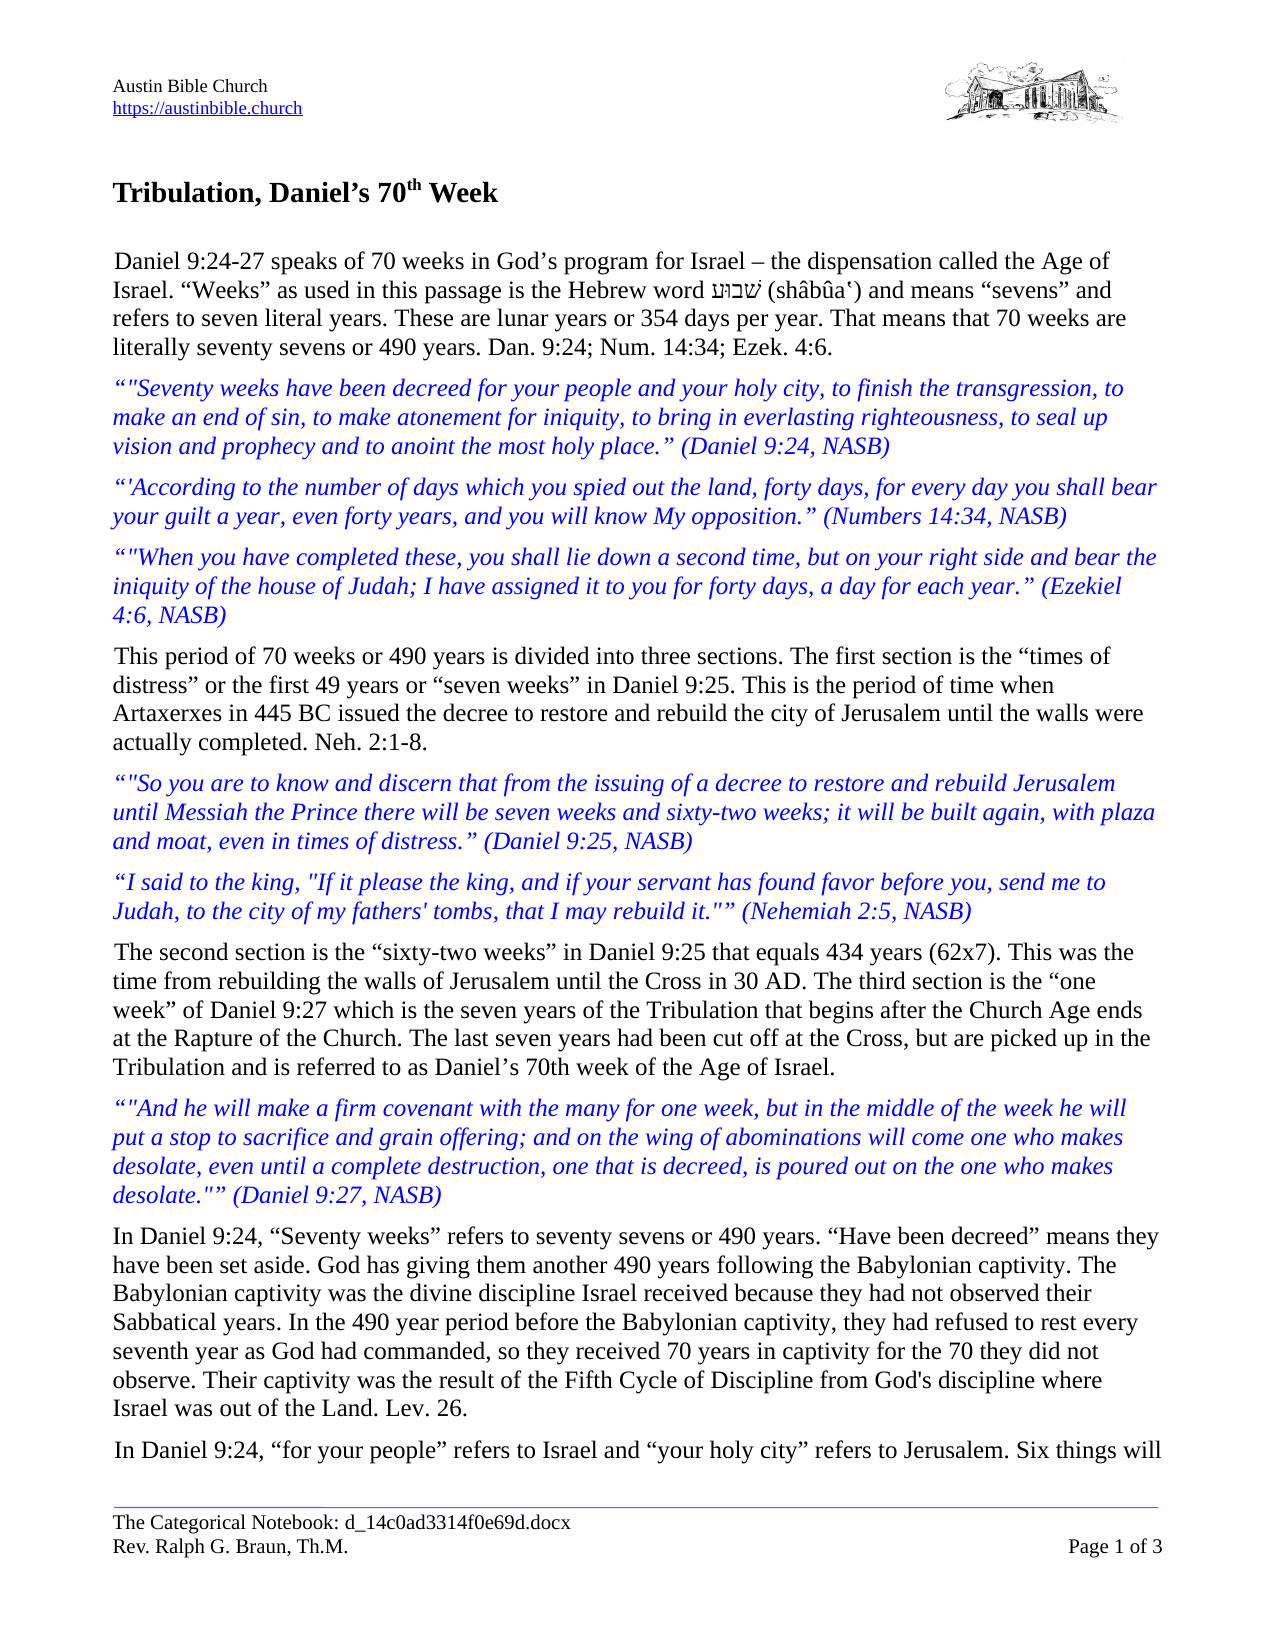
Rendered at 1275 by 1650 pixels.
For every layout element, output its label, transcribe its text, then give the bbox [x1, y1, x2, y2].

picture [944, 58, 1124, 125]
subtitle Tribulation, Daniel’s 70th Week [112, 175, 1162, 208]
text “"And he will make a firm covenant with the many for one week, but in the middle of the week he will put a stop to sacrifice and grain offering; and on the wing of abominations will come one who makes desolate, even until a complete destruction, one that is decreed, is poured out on the one who makes desolate."” (Daniel 9:27, NASB) [112, 1093, 1162, 1208]
text This period of 70 weeks or 490 years is divided into three sections. The first section is the “times of distress” or the first 49 years or “seven weeks” in Daniel 9:25. This is the period of time when Artaxerxes in 445 BC issued the decree to restore and rebuild the city of Jerusalem until the walls were actually completed. Neh. 2:1-8. [112, 641, 1162, 756]
text “"So you are to know and discern that from the issuing of a decree to restore and rebuild Jerusalem until Messiah the Prince there will be seven weeks and sixty-two weeks; it will be built again, with plaza and moat, even in times of distress.” (Daniel 9:25, NASB) [112, 768, 1162, 855]
text In Daniel 9:24, “Seventy weeks” refers to seventy sevens or 490 years. “Have been decreed” means they have been set aside. God has giving them another 490 years following the Babylonian captivity. The Babylonian captivity was the divine discipline Israel received because they had not observed their Sabbatical years. In the 490 year period before the Babylonian captivity, they had refused to rest every seventh year as God had commanded, so they received 70 years in captivity for the 70 they did not observe. Their captivity was the result of the Fifth Cycle of Discipline from God's discipline where Israel was out of the Land. Lev. 26. [112, 1221, 1162, 1422]
text “I said to the king, "If it please the king, and if your servant has found favor before you, send me to Judah, to the city of my fathers' tombs, that I may rebuild it."” (Nehemiah 2:5, NASB) [112, 867, 1162, 925]
text “"Seventy weeks have been decreed for your people and your holy city, to finish the transgression, to make an end of sin, to make atonement for iniquity, to bring in everlasting righteousness, to seal up vision and prophecy and to anoint the most holy place.” (Daniel 9:24, NASB) [112, 373, 1162, 460]
text Daniel 9:24-27 speaks of 70 weeks in God’s program for Israel – the dispensation called the Age of Israel. “Weeks” as used in this passage is the Hebrew word שׁבוּע (shâbûa‛) and means “sevens” and refers to seven literal years. These are lunar years or 354 days per year. That means that 70 weeks are literally seventy sevens or 490 years. Dan. 9:24; Num. 14:34; Ezek. 4:6. [112, 246, 1162, 361]
text “'According to the number of days which you spied out the land, forty days, for every day you shall bear your guilt a year, even forty years, and you will know My opposition.” (Numbers 14:34, NASB) [112, 472, 1162, 530]
text The second section is the “sixty-two weeks” in Daniel 9:25 that equals 434 years (62x7). This was the time from rebuilding the walls of Jerusalem until the Cross in 30 AD. The third section is the “one week” of Daniel 9:27 which is the seven years of the Tribulation that begins after the Church Age ends at the Rapture of the Church. The last seven years had been cut off at the Cross, but are picked up in the Tribulation and is referred to as Daniel’s 70th week of the Age of Israel. [112, 937, 1162, 1081]
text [112, 1435, 1162, 1463]
text “"When you have completed these, you shall lie down a second time, but on your right side and bear the iniquity of the house of Judah; I have assigned it to you for forty days, a day for each year.” (Ezekiel 4:6, NASB) [112, 542, 1162, 628]
